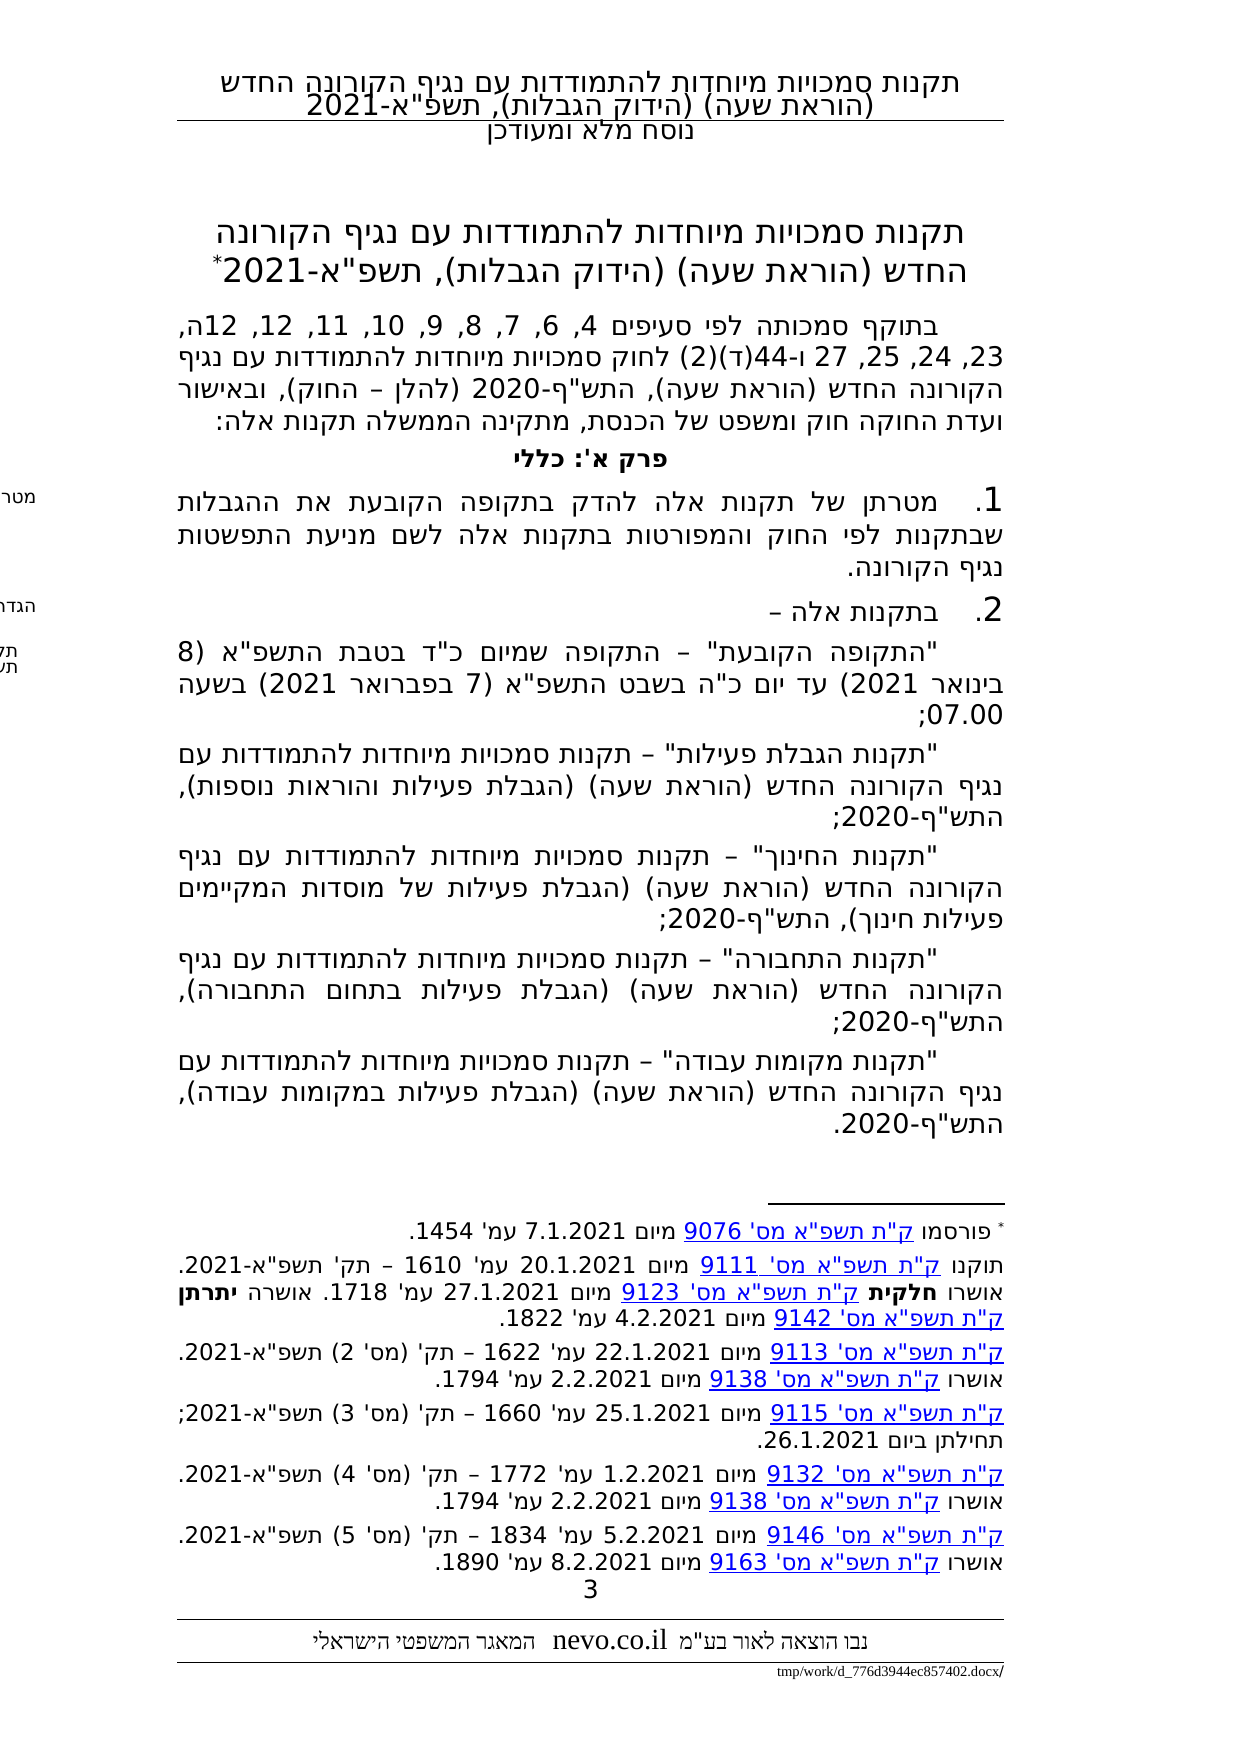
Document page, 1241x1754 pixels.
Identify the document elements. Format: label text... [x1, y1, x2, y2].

text 1. מטרתן של תקנות אלה להדק בתקופה הקובעת את ההגבלות שבתקנות לפי החוק והמפורטות בתקנות אלה לשם מניעת התפשטות נגיף הקורונה. [177, 481, 1004, 582]
text "תקנות התחבורה" – תקנות סמכויות מיוחדות להתמודדות עם נגיף הקורונה החדש (הוראת שעה) (הגבלת פעילות בתחום התחבורה), התש"ף-2020; [177, 943, 1004, 1038]
text "תקנות החינוך" – תקנות סמכויות מיוחדות להתמודדות עם נגיף הקורונה החדש (הוראת שעה) (הגבלת פעילות של מוסדות המקיימים פעילות חינוך), התש"ף-2020; [177, 841, 1004, 935]
text "תקנות מקומות עבודה" – תקנות סמכויות מיוחדות להתמודדות עם נגיף הקורונה החדש (הוראת שעה) (הגבלת פעילות במקומות עבודה), התש"ף-2020. [177, 1045, 1004, 1140]
text "התקופה הקובעת" – התקופה שמיום כ"ד בטבת התשפ"א (8 בינואר 2021) עד יום כ"ה בשבט התשפ"א (7 בפברואר 2021) בשעה 07.00; [177, 636, 1004, 731]
text בתוקף סמכותה לפי סעיפים 4, 6, 7, 8, 9, 10, 11, 12, 12ה, 23, 24, 25, 27 ו-44(ד)(2) לחוק סמכויות מיוחדות להתמודדות עם נגיף הקורונה החדש (הוראת שעה), התש"ף-2020 (להלן – החוק), ובאישור ועדת החוקה חוק ומשפט של הכנסת, מתקינה הממשלה תקנות אלה: [177, 310, 1004, 436]
text תקנות סמכויות מיוחדות להתמודדות עם נגיף הקורונה החדש (הוראת שעה) (הידוק הגבלות), תשפ"א-2021* [177, 212, 1004, 290]
text פרק א': כללי [177, 444, 1004, 473]
text 2. בתקנות אלה – [177, 590, 1004, 629]
text "תקנות הגבלת פעילות" – תקנות סמכויות מיוחדות להתמודדות עם נגיף הקורונה החדש (הוראת שעה) (הגבלת פעילות והוראות נוספות), התש"ף-2020; [177, 738, 1004, 833]
